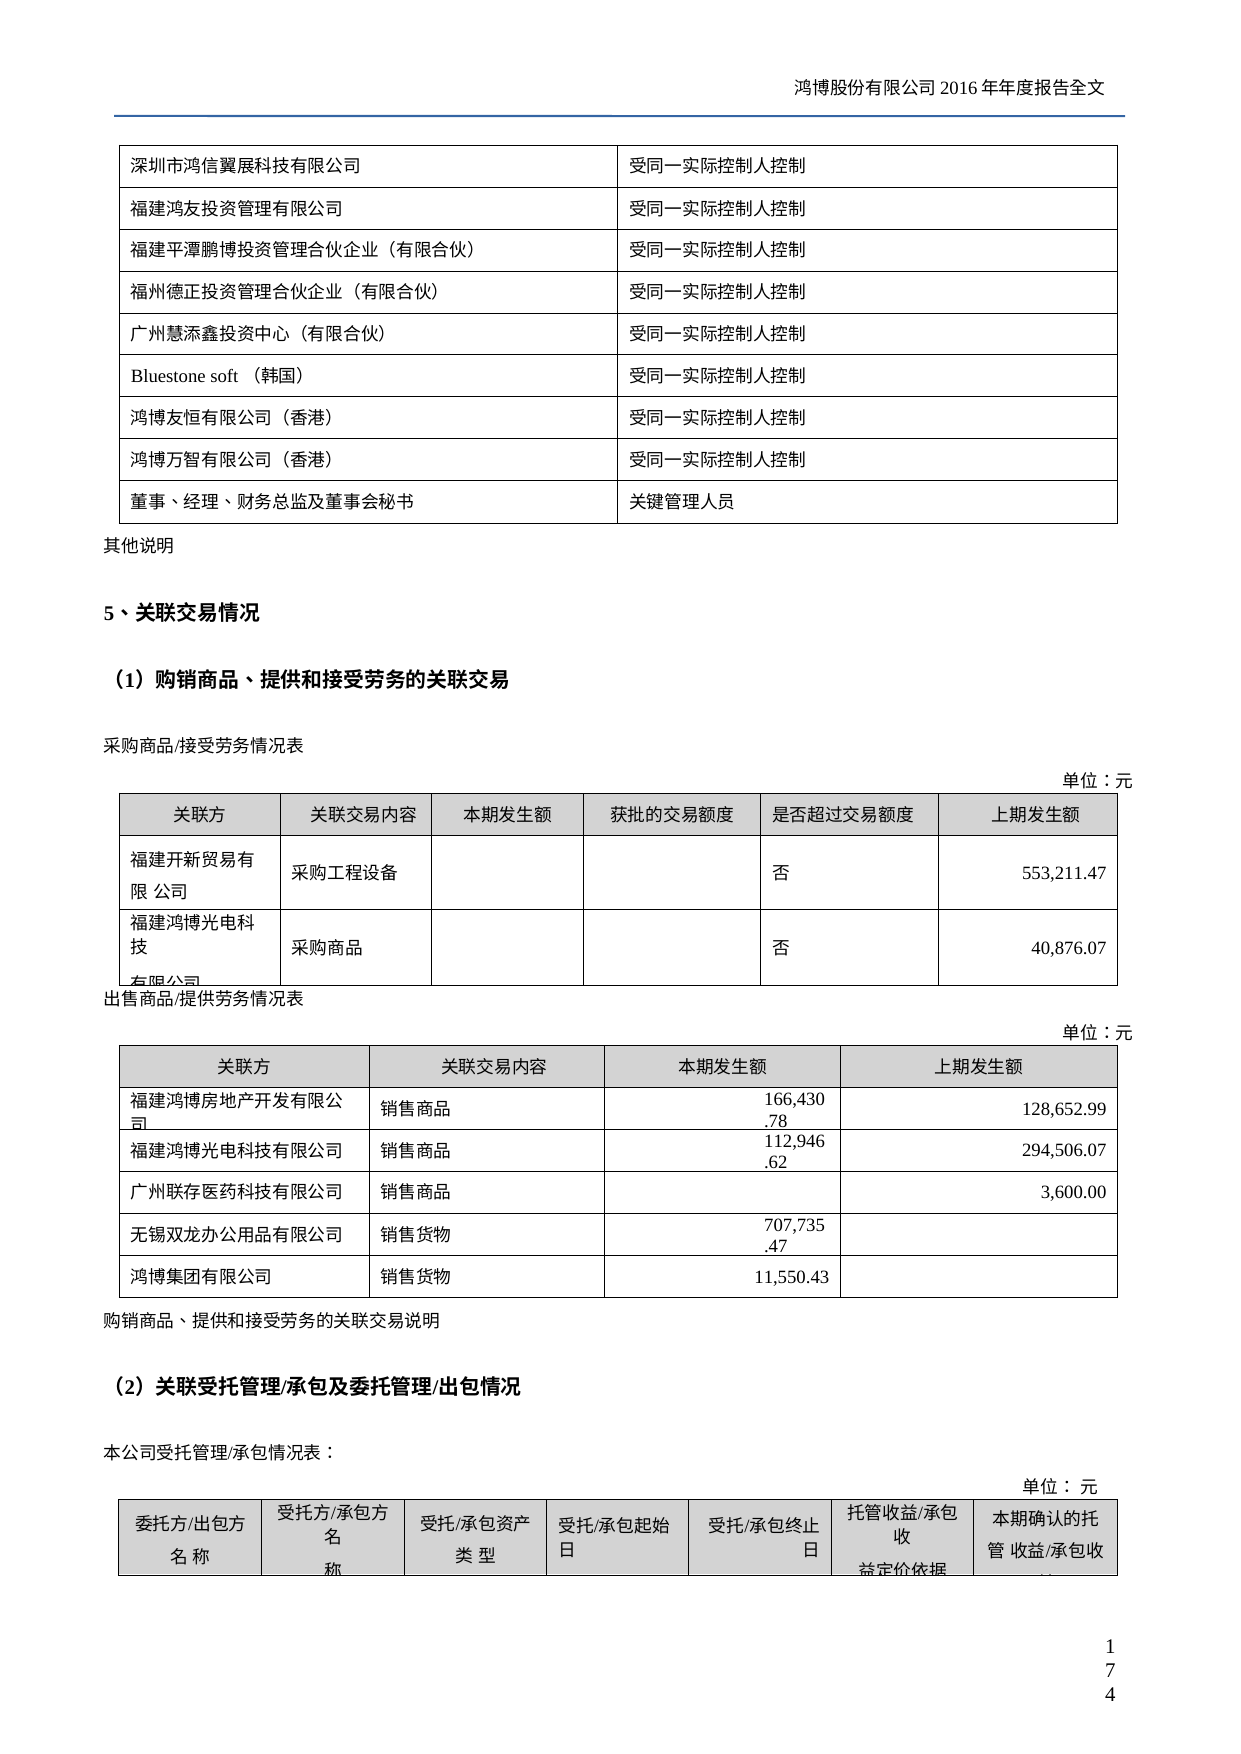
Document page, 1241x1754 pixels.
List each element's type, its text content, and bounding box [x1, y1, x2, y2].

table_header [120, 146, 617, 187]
text 出售商品/提供劳务情况表 [103, 986, 1133, 1010]
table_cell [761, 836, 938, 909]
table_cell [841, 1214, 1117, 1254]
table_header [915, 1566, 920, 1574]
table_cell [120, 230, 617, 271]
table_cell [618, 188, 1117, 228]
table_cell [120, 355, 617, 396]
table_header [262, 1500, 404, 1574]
text 本公司受托管理/承包情况表： [103, 1440, 1133, 1464]
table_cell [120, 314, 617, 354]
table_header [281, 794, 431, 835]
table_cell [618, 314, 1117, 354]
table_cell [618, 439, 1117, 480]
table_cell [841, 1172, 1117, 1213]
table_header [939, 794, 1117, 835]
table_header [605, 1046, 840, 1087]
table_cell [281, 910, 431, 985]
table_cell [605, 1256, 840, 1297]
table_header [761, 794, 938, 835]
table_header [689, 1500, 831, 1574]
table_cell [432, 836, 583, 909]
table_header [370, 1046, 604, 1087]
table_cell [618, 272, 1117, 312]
text 购销商品、提供和接受劳务的关联交易说明 [103, 1308, 1133, 1333]
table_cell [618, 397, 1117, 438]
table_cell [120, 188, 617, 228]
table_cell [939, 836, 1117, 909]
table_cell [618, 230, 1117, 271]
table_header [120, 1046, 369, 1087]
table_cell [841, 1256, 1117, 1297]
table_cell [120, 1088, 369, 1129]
text 采购商品/接受劳务情况表 [103, 734, 1133, 758]
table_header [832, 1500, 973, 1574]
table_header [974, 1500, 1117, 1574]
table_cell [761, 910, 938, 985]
text 单位：元 [103, 768, 1133, 792]
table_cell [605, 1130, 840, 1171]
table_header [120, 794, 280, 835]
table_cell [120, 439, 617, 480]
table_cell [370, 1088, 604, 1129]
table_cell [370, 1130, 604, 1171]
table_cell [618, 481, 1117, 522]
text 单位：元 [103, 1021, 1133, 1045]
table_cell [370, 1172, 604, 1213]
text （1）购销商品、提供和接受劳务的关联交易 [103, 666, 1133, 694]
text （2）关联受托管理/承包及委托管理/出包情况 [103, 1372, 1133, 1401]
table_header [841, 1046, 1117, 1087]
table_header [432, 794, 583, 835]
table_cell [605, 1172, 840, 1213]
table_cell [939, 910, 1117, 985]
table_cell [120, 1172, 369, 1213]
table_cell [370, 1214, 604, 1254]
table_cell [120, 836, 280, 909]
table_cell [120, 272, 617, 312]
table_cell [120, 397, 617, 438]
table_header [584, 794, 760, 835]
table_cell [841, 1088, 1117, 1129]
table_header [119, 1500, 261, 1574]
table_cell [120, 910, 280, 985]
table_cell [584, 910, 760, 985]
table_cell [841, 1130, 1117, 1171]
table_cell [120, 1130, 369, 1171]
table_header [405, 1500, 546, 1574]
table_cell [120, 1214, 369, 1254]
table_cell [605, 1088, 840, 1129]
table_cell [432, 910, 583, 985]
text 单位： 元 [1022, 1475, 1133, 1499]
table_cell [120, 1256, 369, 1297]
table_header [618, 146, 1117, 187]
text 5、关联交易情况 [103, 598, 1133, 626]
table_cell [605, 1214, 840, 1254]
text 其他说明 [103, 534, 1133, 558]
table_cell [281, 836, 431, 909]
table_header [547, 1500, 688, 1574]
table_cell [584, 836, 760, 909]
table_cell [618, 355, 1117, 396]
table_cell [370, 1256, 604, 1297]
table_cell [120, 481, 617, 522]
